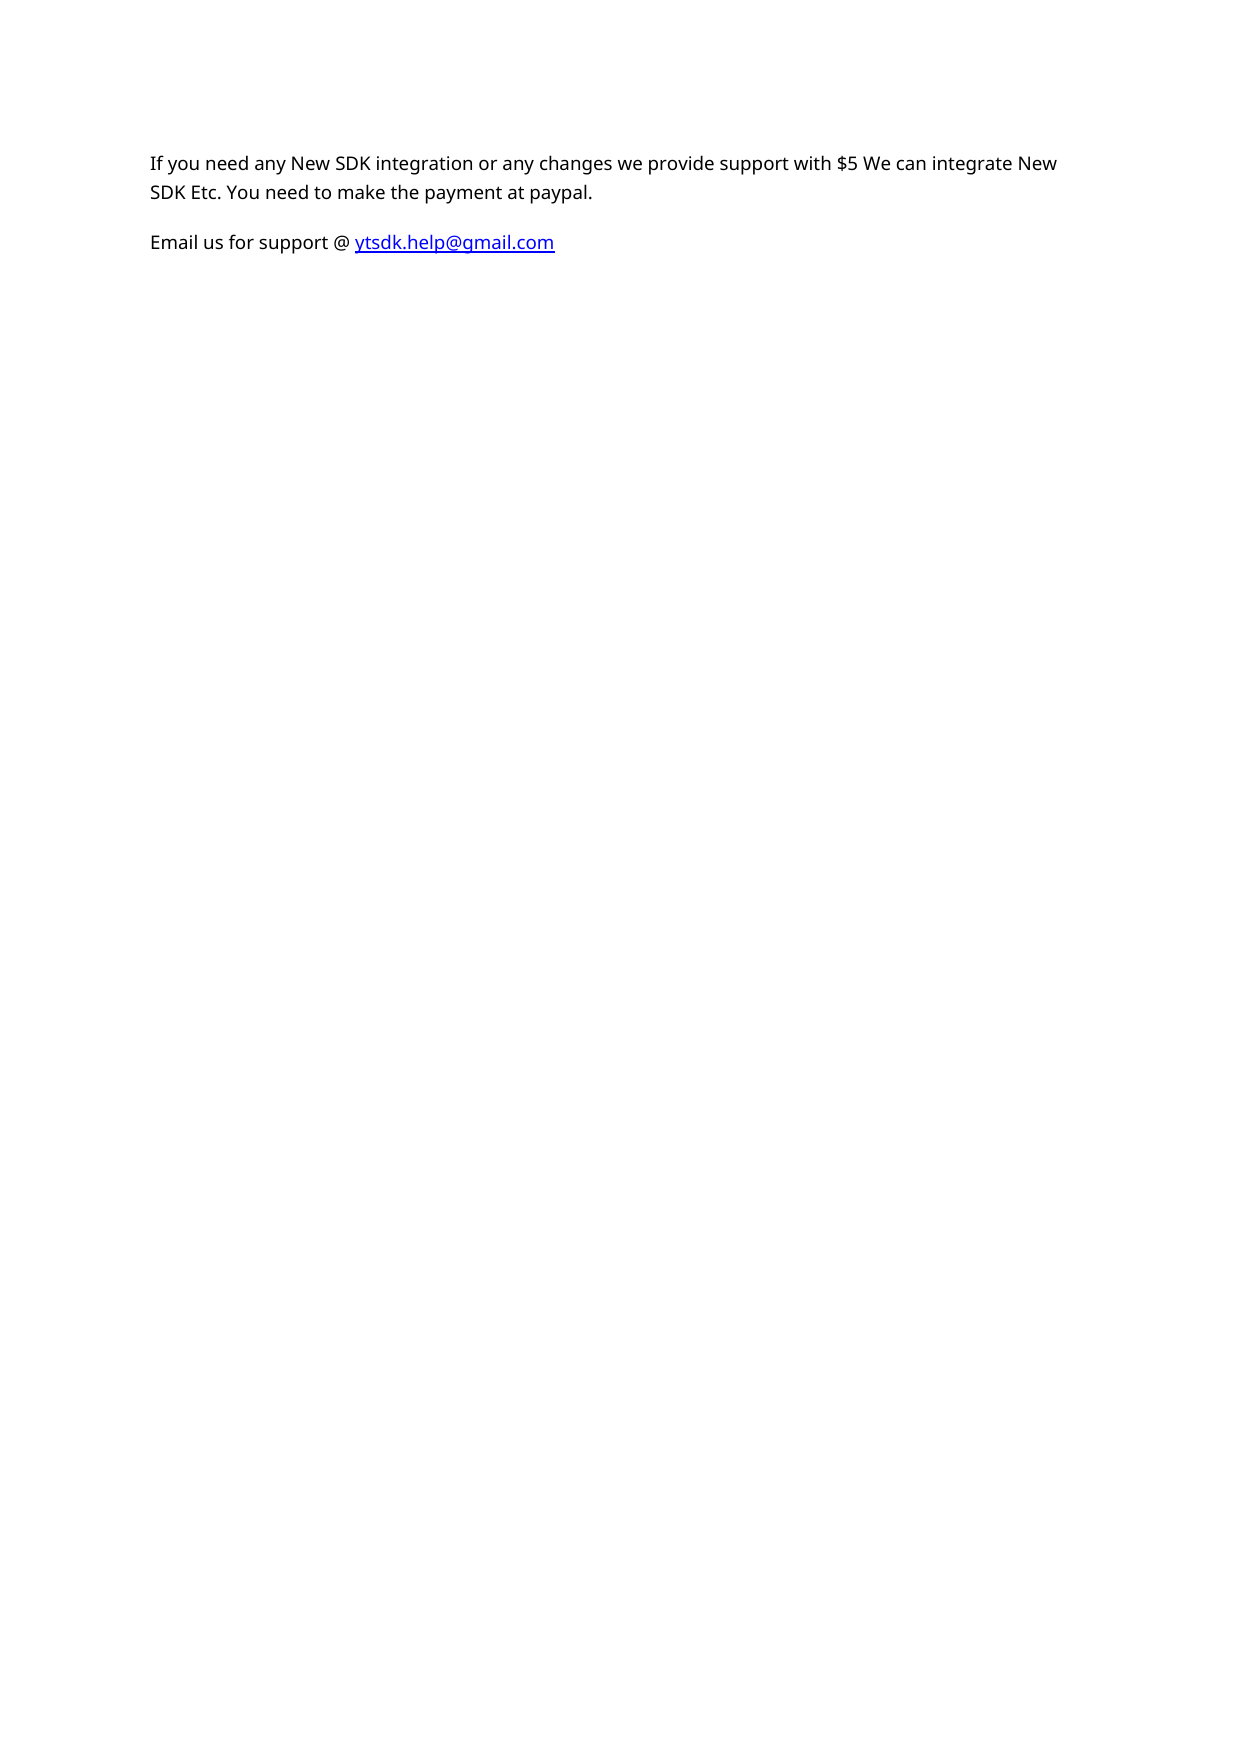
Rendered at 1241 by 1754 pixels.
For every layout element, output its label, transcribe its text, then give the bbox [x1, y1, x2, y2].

text Email us for support @ ytsdk.help@gmail.com [150, 229, 1090, 255]
text If you need any New SDK integration or any changes we provide support with $5 We can integrate New SDK Etc. You need to make the payment at paypal. [150, 150, 1090, 205]
